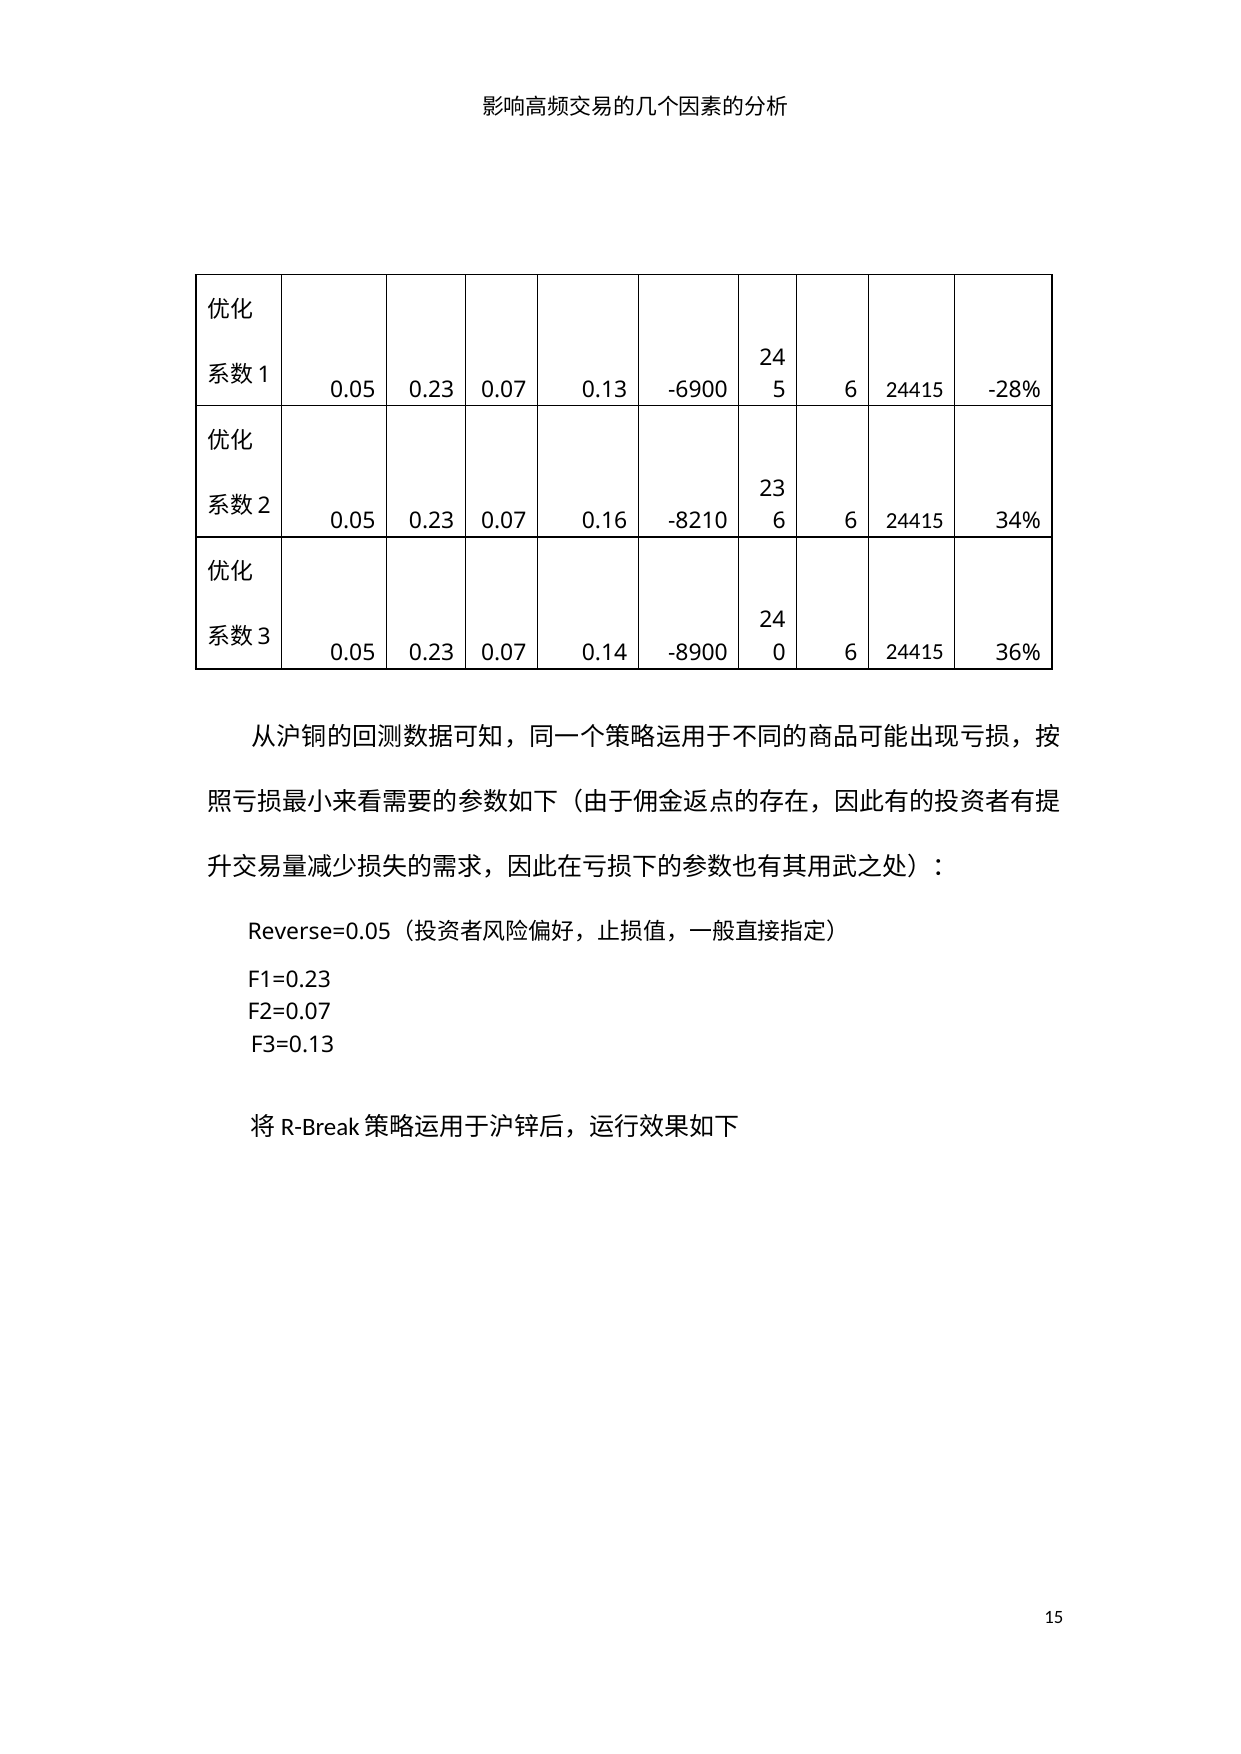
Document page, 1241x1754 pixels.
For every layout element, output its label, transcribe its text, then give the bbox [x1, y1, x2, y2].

table_cell 0.23 [387, 406, 465, 536]
table_cell 0.05 [282, 538, 386, 667]
table_cell 6 [797, 275, 868, 405]
table_cell 34% [955, 406, 1051, 536]
table_cell -28% [955, 275, 1051, 405]
text F2=0.07 [207, 994, 1063, 1027]
table_cell -6900 [639, 275, 738, 405]
table_cell 优化系数2 [197, 406, 281, 536]
table_cell 0.07 [466, 406, 537, 536]
table_cell 236 [739, 406, 796, 536]
table_cell -8210 [639, 406, 738, 536]
table_cell 6 [797, 538, 868, 667]
table_cell 0.13 [538, 275, 638, 405]
text F3=0.13 [251, 1027, 1063, 1059]
table_cell -8900 [639, 538, 738, 667]
table_cell 0.05 [282, 406, 386, 536]
table_cell 优化系数3 [197, 538, 281, 667]
text Reverse=0.05（投资者风险偏好，止损值，一般直接指定） [207, 897, 1063, 962]
table_cell 6 [797, 406, 868, 536]
table_cell 245 [739, 275, 796, 405]
table_cell 36% [955, 538, 1051, 667]
table_cell 0.23 [387, 275, 465, 405]
table_cell 0.16 [538, 406, 638, 536]
table_cell 240 [739, 538, 796, 667]
text 从沪铜的回测数据可知，同一个策略运用于不同的商品可能出现亏损，按照亏损最小来看需要的参数如下（由于佣金返点的存在，因此有的投资者有提升交易量减少损失的需求，因此在亏损下的参数也有其用武之处）： [207, 702, 1063, 897]
table_cell 0.07 [466, 275, 537, 405]
table_cell 24415 [869, 406, 954, 536]
table_cell 24415 [869, 538, 954, 667]
table_cell 优化系数1 [197, 275, 281, 405]
table_cell 24415 [869, 275, 954, 405]
text F1=0.23 [207, 962, 1063, 994]
table_cell 0.14 [538, 538, 638, 667]
table_cell 0.05 [282, 275, 386, 405]
text 将R-Break策略运用于沪锌后，运行效果如下 [251, 1092, 1063, 1157]
table_cell 0.23 [387, 538, 465, 667]
table_cell 0.07 [466, 538, 537, 667]
